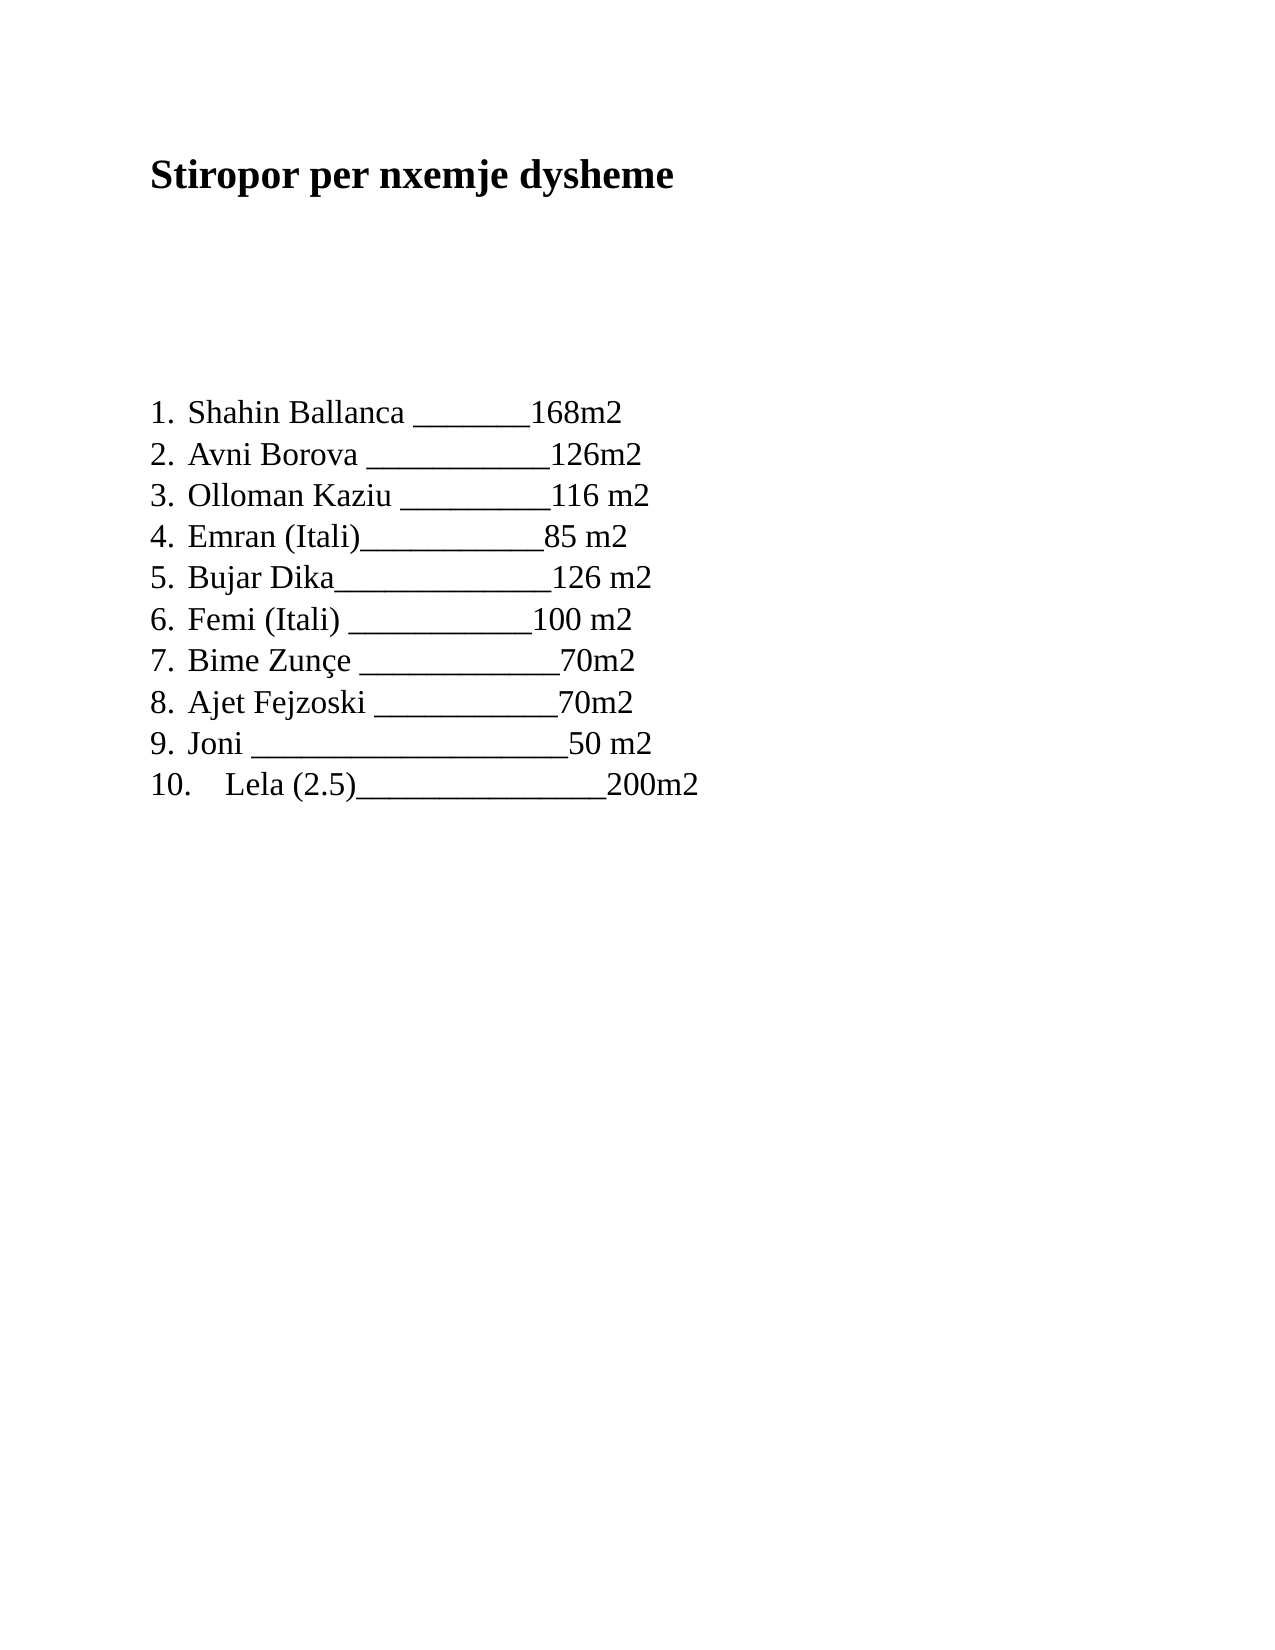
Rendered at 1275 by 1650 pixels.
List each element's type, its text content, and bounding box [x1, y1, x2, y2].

list Lela (2.5)_______________200m2 [150, 764, 1125, 803]
text Stiropor per nxemje dysheme [150, 150, 1125, 198]
list Olloman Kaziu _________116 m2 [150, 475, 1125, 513]
list Ajet Fejzoski ___________70m2 [150, 682, 1125, 720]
list Joni ___________________50 m2 [150, 723, 1125, 762]
list Shahin Ballanca _______168m2 [150, 392, 1125, 431]
list Bujar Dika_____________126 m2 [150, 558, 1125, 596]
list Avni Borova ___________126m2 [150, 434, 1125, 472]
list Emran (Itali)___________85 m2 [150, 516, 1125, 555]
list Bime Zunçe ____________70m2 [150, 641, 1125, 679]
list Femi (Itali) ___________100 m2 [150, 599, 1125, 637]
